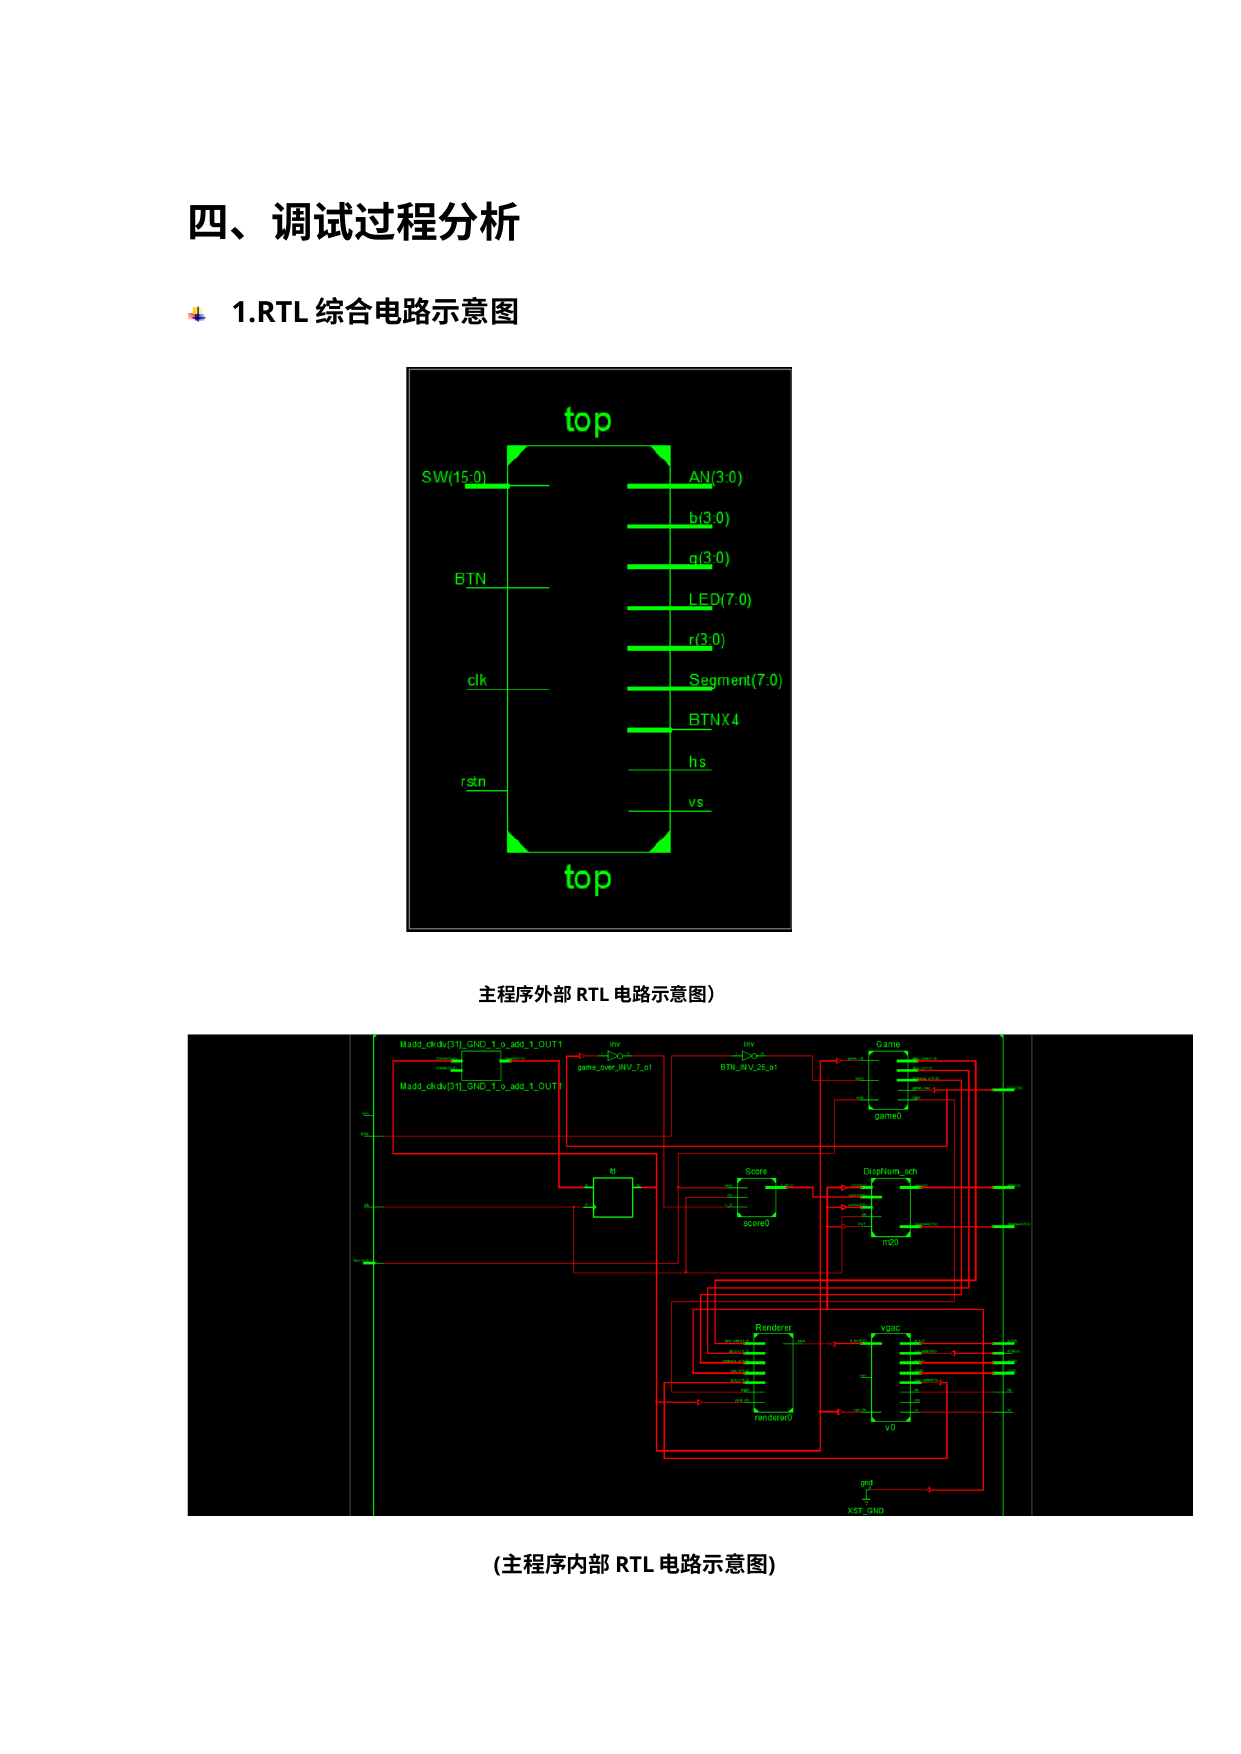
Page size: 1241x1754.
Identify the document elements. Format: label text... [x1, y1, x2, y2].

picture [188, 305, 206, 322]
subtitle 1.RTL综合电路示意图 [187, 277, 1053, 342]
picture [187, 1034, 1193, 1516]
subtitle 四、调试过程分析 [187, 187, 1053, 252]
picture [406, 367, 792, 932]
subtitle (主程序内部RTL电路示意图) [187, 1547, 1053, 1579]
subtitle 主程序外部RTL电路示意图） [187, 977, 1053, 1009]
